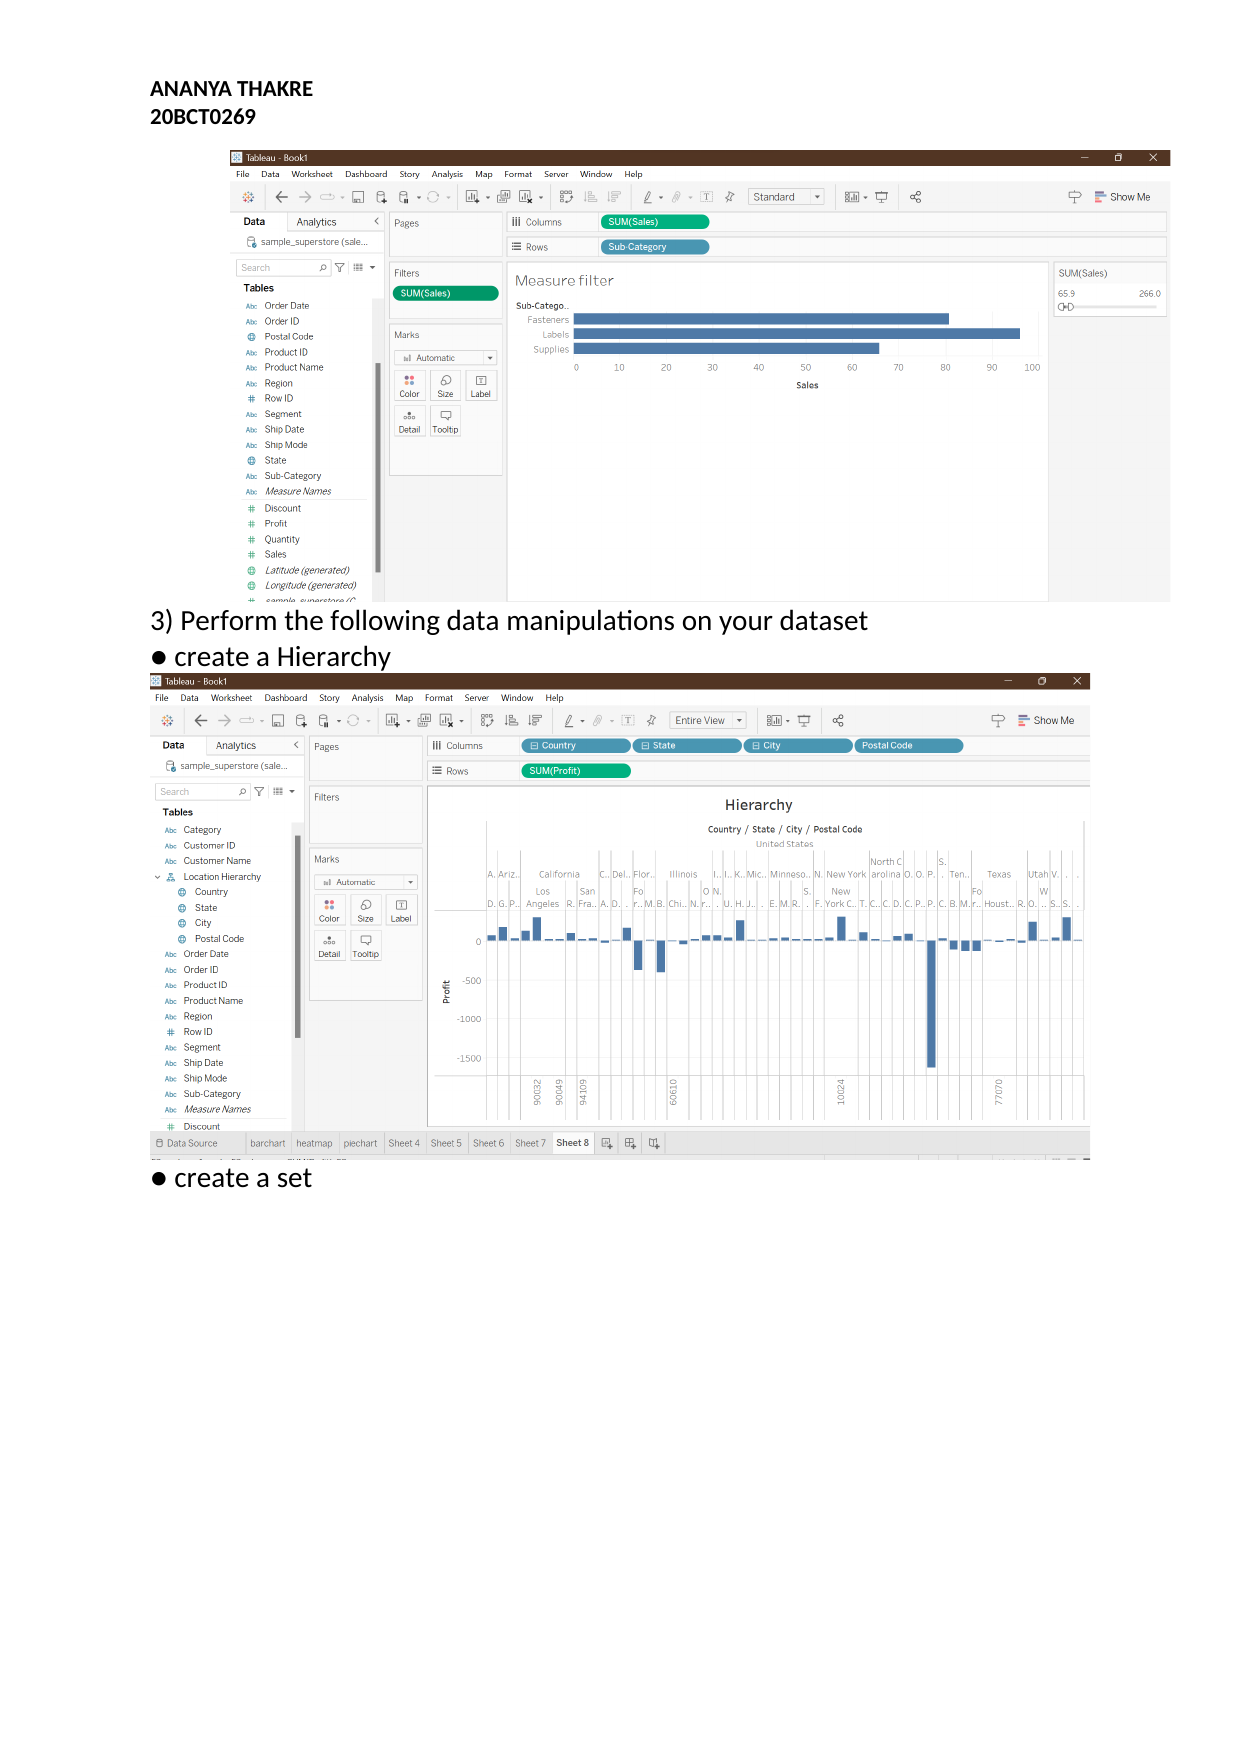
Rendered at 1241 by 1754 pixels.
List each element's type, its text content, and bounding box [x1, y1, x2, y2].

text ● create a set [150, 1160, 1090, 1195]
picture [230, 150, 1171, 602]
picture [150, 673, 1091, 1160]
text 3) Perform the following data manipulations on your dataset [150, 602, 1090, 638]
text ● create a Hierarchy [150, 638, 1090, 673]
